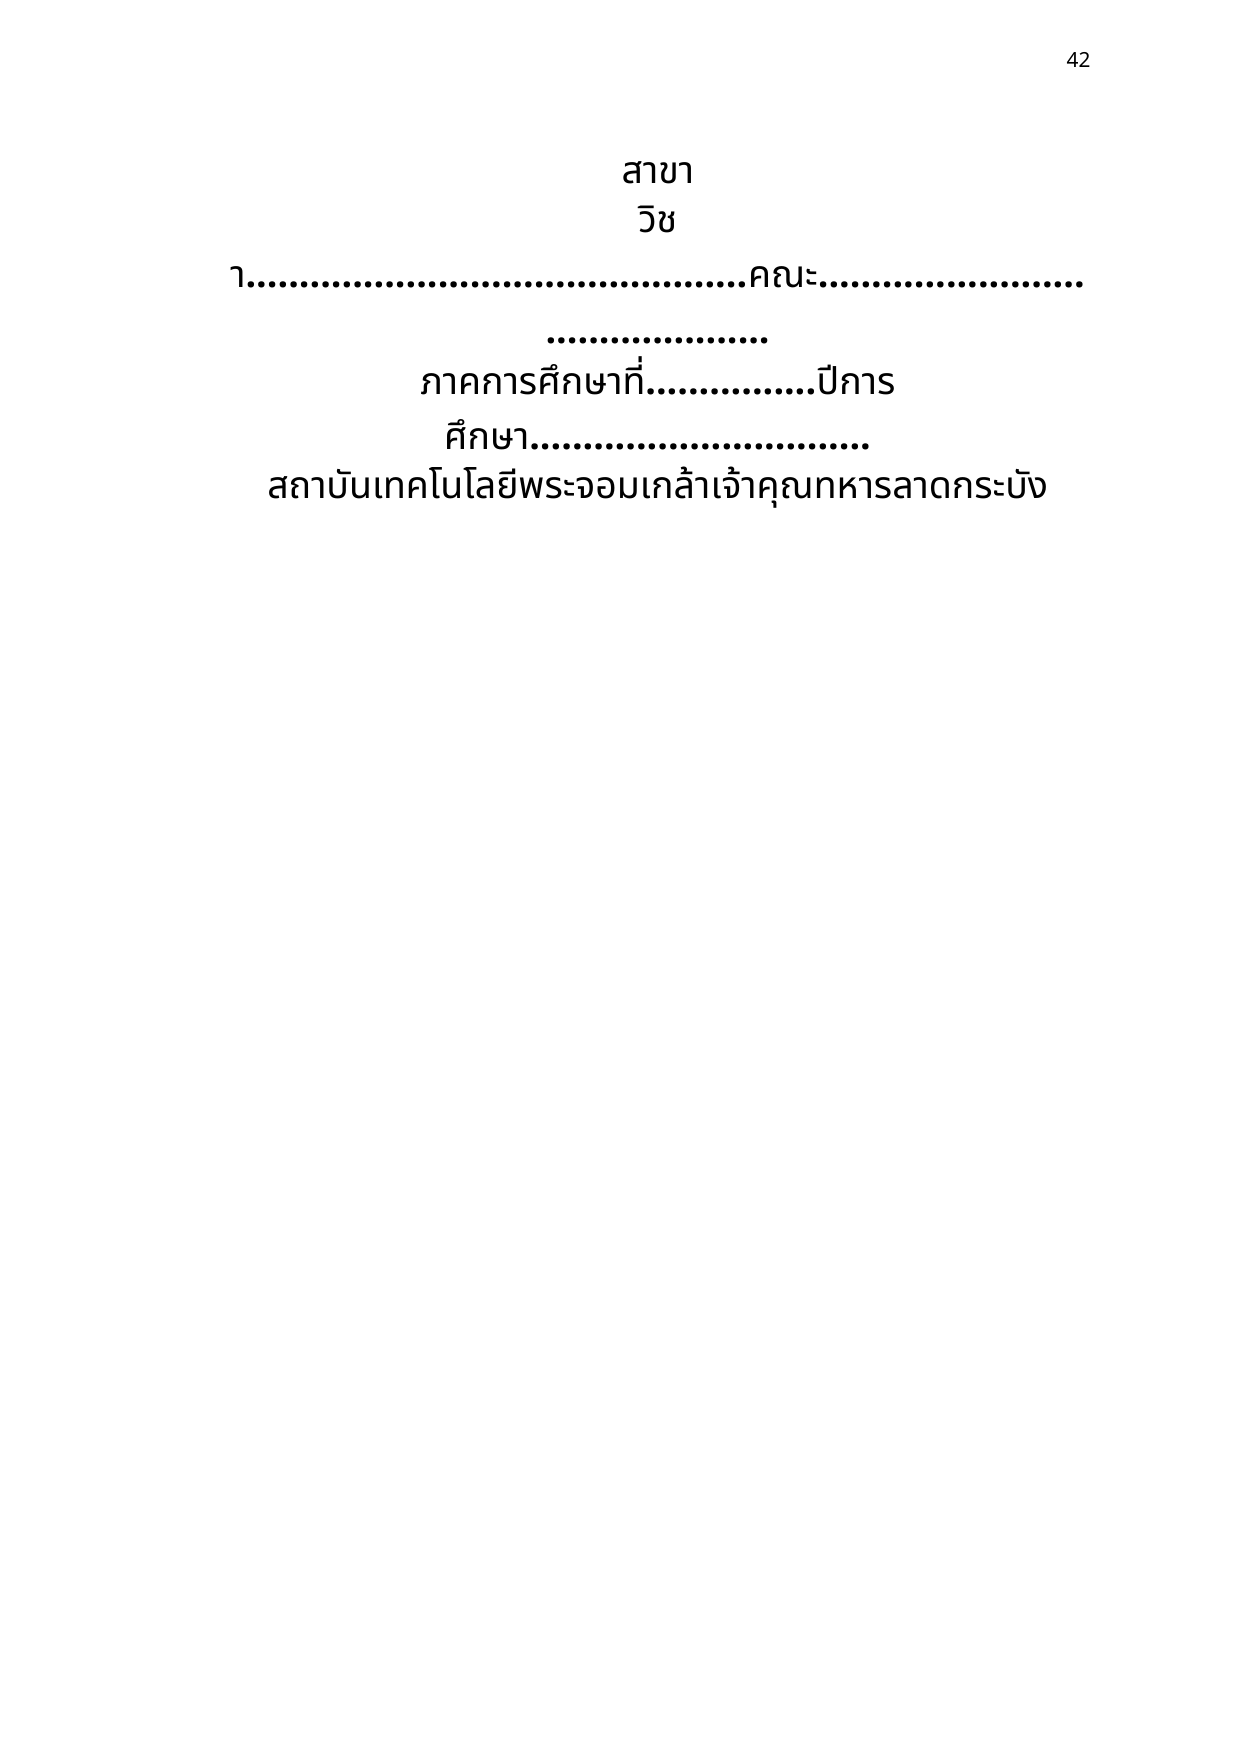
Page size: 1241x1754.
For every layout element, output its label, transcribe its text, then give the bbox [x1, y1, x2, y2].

text ภาคการศึกษาที่................ปีการศึกษา................................ [225, 354, 1090, 465]
text สาขาวิชา...............................................คณะ.............................................. [225, 150, 1090, 354]
text สถาบันเทคโนโลยีพระจอมเกล้าเจ้าคุณทหารลาดกระบัง [225, 465, 1090, 513]
